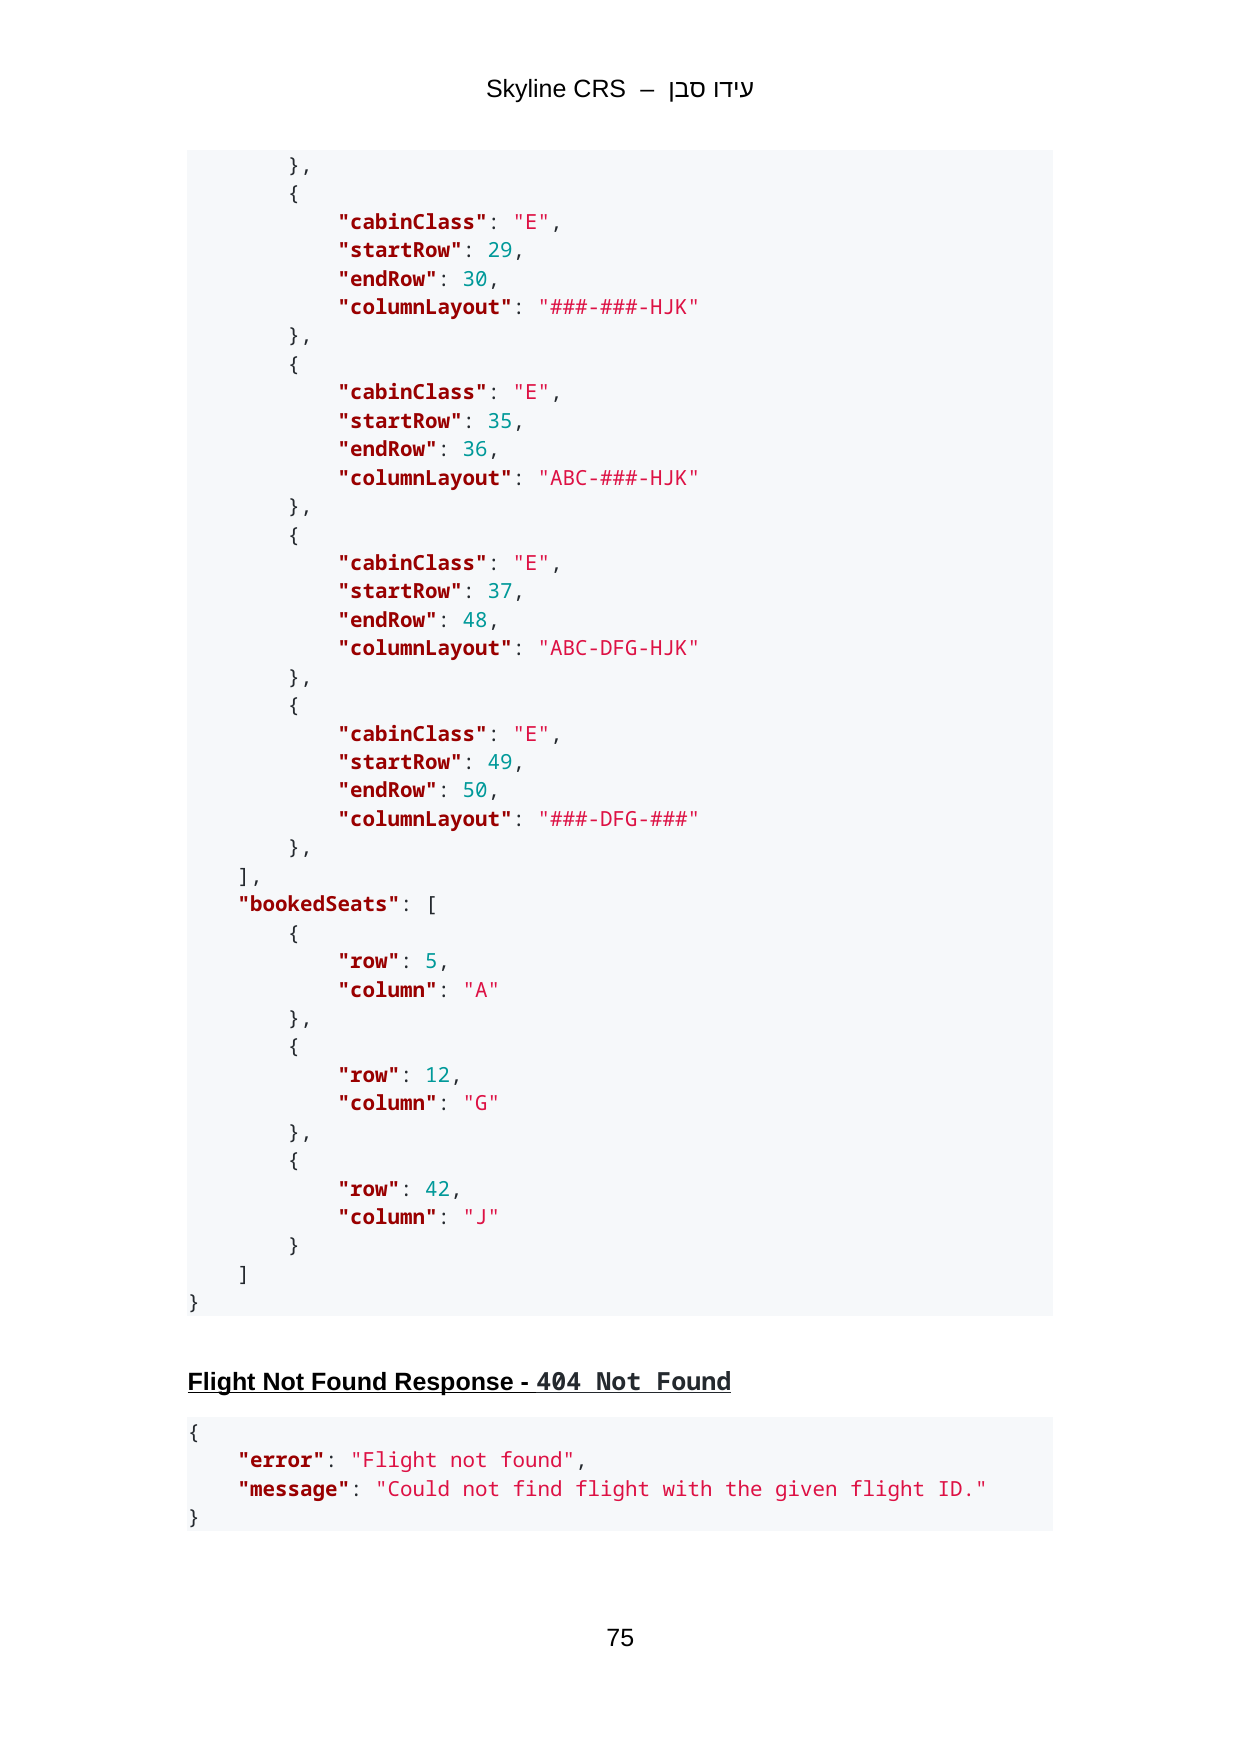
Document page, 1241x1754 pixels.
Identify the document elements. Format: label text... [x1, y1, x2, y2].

text }, [187, 1117, 1053, 1145]
text "column": "J" [187, 1202, 1053, 1231]
text "endRow": 36, [187, 434, 1053, 463]
text ], [187, 861, 1053, 889]
text }, [187, 150, 1053, 178]
text "columnLayout": "ABC-DFG-HJK" [187, 633, 1053, 662]
text "column": "G" [187, 1088, 1053, 1117]
text }, [187, 491, 1053, 520]
text "cabinClass": "E", [187, 207, 1053, 235]
text "columnLayout": "###-DFG-###" [187, 804, 1053, 832]
text } [187, 1287, 1053, 1316]
text { [187, 1417, 1053, 1446]
text } [187, 1231, 1053, 1259]
text "endRow": 48, [187, 605, 1053, 633]
text { [187, 349, 1053, 377]
text "columnLayout": "###-###-HJK" [187, 292, 1053, 321]
text "row": 12, [187, 1060, 1053, 1088]
text "cabinClass": "E", [187, 719, 1053, 747]
text "startRow": 37, [187, 577, 1053, 605]
text { [187, 918, 1053, 946]
text "row": 42, [187, 1174, 1053, 1202]
text } [187, 1502, 1053, 1531]
text }, [187, 321, 1053, 349]
text ] [187, 1259, 1053, 1287]
text { [187, 178, 1053, 207]
text }, [187, 1003, 1053, 1032]
text "column": "A" [187, 975, 1053, 1003]
text "row": 5, [187, 946, 1053, 975]
text "cabinClass": "E", [187, 548, 1053, 577]
text { [187, 690, 1053, 719]
text { [187, 1032, 1053, 1060]
text "endRow": 30, [187, 264, 1053, 292]
text { [187, 1145, 1053, 1174]
text "message": "Could not find flight with the given flight ID." [187, 1474, 1053, 1502]
text "endRow": 50, [187, 776, 1053, 804]
text { [187, 520, 1053, 548]
text "startRow": 49, [187, 747, 1053, 776]
text "bookedSeats": [ [187, 889, 1053, 918]
text "cabinClass": "E", [187, 377, 1053, 406]
text Flight Not Found Response - 404 Not Found [187, 1364, 1053, 1398]
text "startRow": 35, [187, 406, 1053, 434]
text }, [187, 662, 1053, 690]
text }, [187, 832, 1053, 861]
text "columnLayout": "ABC-###-HJK" [187, 463, 1053, 491]
text "startRow": 29, [187, 235, 1053, 264]
text "error": "Flight not found", [187, 1446, 1053, 1474]
